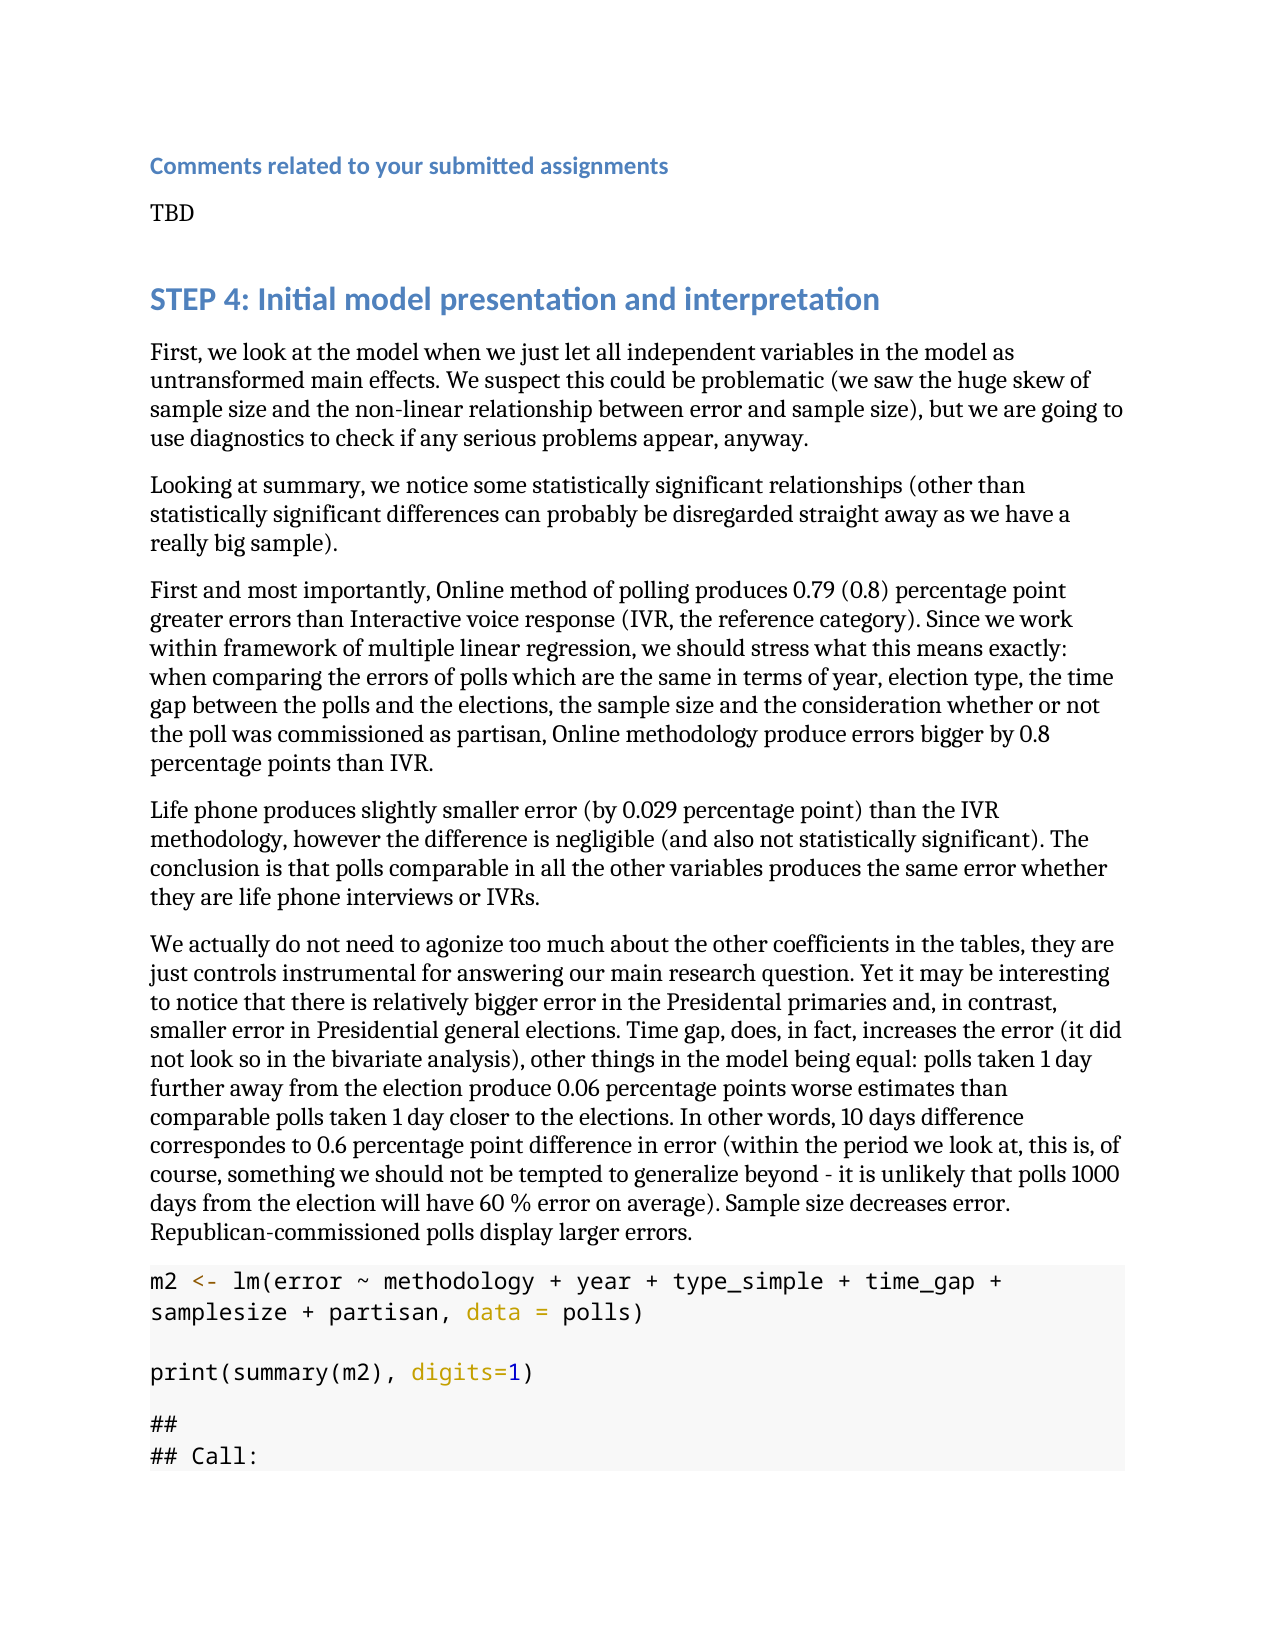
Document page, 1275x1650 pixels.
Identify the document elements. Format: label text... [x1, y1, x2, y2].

subtitle Comments related to your submitted assignments [150, 150, 1125, 181]
subtitle STEP 4: Initial model presentation and interpretation [150, 278, 1125, 319]
text Looking at summary, we notice some statistically significant relationships (other than statistically significant differences can probably be disregarded straight away as we have a really big sample). [150, 471, 1125, 557]
text First and most importantly, Online method of polling produces 0.79 (0.8) percentage point greater errors than Interactive voice response (IVR, the reference category). Since we work within framework of multiple linear regression, we should stress what this means exactly: when comparing the errors of polls which are the same in terms of year, election type, the time gap between the polls and the elections, the sample size and the consideration whether or not the poll was commissioned as partisan, Online methodology produce errors bigger by 0.8 percentage points than IVR. [150, 576, 1125, 777]
text We actually do not need to agonize too much about the other coefficients in the tables, they are just controls instrumental for answering our main research question. Yet it may be interesting to notice that there is relatively bigger error in the Presidental primaries and, in contrast, smaller error in Presidential general elections. Time gap, does, in fact, increases the error (it did not look so in the bivariate analysis), other things in the model being equal: polls taken 1 day further away from the election produce 0.06 percentage points worse estimates than comparable polls taken 1 day closer to the elections. In other words, 10 days difference correspondes to 0.6 percentage point difference in error (within the period we look at, this is, of course, something we should not be tempted to generalize beyond - it is unlikely that polls 1000 days from the election will have 60 % error on average). Sample size decreases error. Republican-commissioned polls display larger errors. [150, 930, 1125, 1246]
text Life phone produces slightly smaller error (by 0.029 percentage point) than the IVR methodology, however the difference is negligible (and also not statistically significant). The conclusion is that polls comparable in all the other variables produces the same error whether they are life phone interviews or IVRs. [150, 796, 1125, 911]
text TBD [150, 199, 1125, 228]
text First, we look at the model when we just let all independent variables in the model as untransformed main effects. We suspect this could be problematic (we saw the huge skew of sample size and the non-linear relationship between error and sample size), but we are going to use diagnostics to check if any serious problems appear, anyway. [150, 337, 1125, 452]
text m2 <- lm(error ~ methodology + year + type_simple + time_gap + samplesize + partisan, data = polls) print(summary(m2), digits=1) [150, 1265, 1125, 1387]
